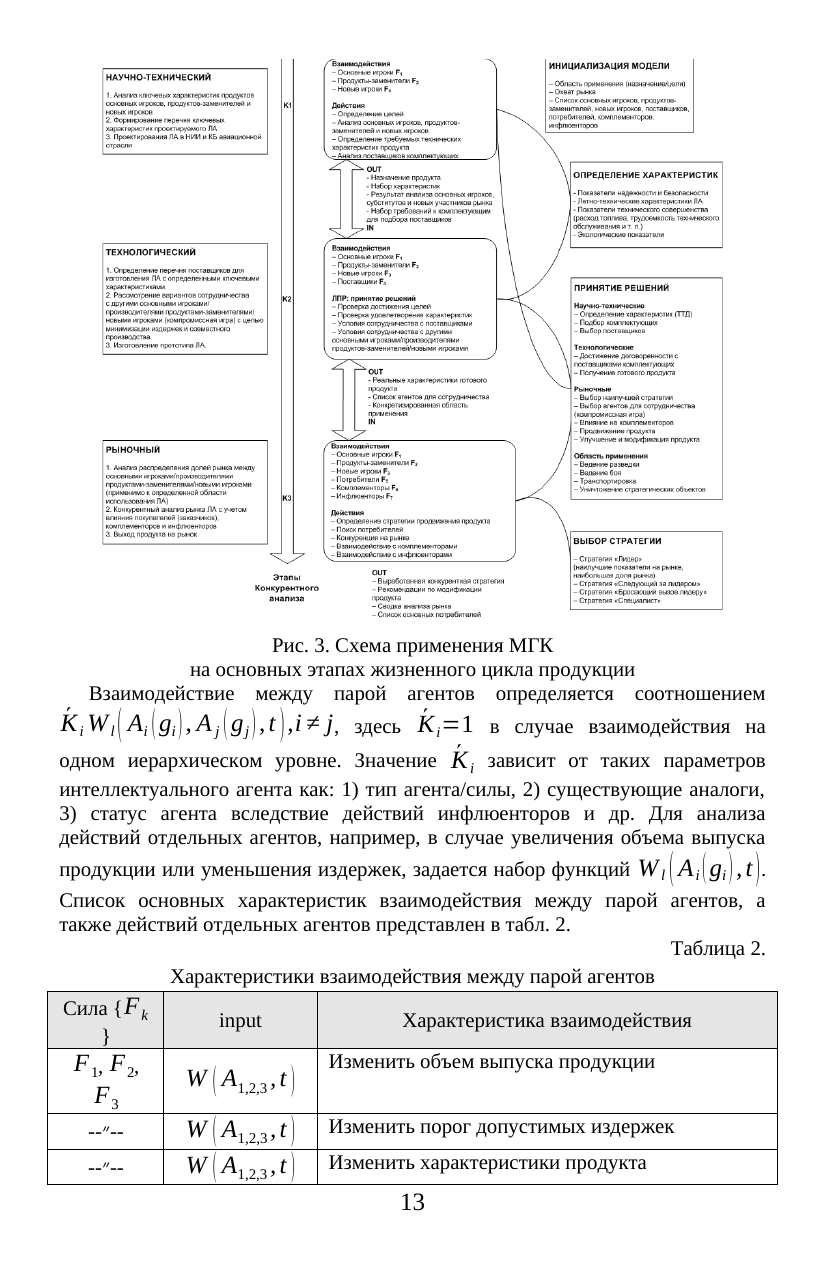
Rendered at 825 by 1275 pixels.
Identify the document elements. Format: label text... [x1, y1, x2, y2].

table_cell --״-- [48, 1150, 163, 1184]
table_header input [164, 992, 317, 1048]
text Рис. 3. Схема применения МГК [59, 633, 766, 657]
text Взаимодействие между парой агентов определяется соотношением , здесь в случае взаимодействия на одном иерархическом уровне. Значение зависит от таких параметров интеллектуального агента как: 1) тип агента/силы, 2) существующие аналоги, 3) статус агента вследствие действий инфлюенторов и др. Для анализа действий отдельных агентов, например, в случае увеличения объема выпуска продукции или уменьшения издержек, задается набор функций . Список основных характеристик взаимодействия между парой агентов, а также действий отдельных агентов представлен в табл. 2. [59, 681, 766, 936]
text Таблица 2. [59, 936, 766, 960]
table_cell Изменить порог допустимых издержек [318, 1114, 777, 1149]
table_cell [164, 1114, 317, 1149]
text на основных этапах жизненного цикла продукции [59, 657, 766, 681]
text Характеристики взаимодействия между парой агентов [59, 964, 766, 988]
table_cell [164, 1150, 317, 1184]
table_cell --״-- [48, 1114, 163, 1149]
table_header Сила {} [48, 992, 163, 1048]
table_header Характеристика взаимодействия [318, 992, 777, 1048]
table_cell Изменить объем выпуска продукции [318, 1049, 777, 1113]
picture [102, 59, 723, 619]
table_cell [164, 1049, 317, 1113]
table_cell Изменить характеристики продукта [318, 1150, 777, 1184]
table_cell , , [48, 1049, 163, 1113]
